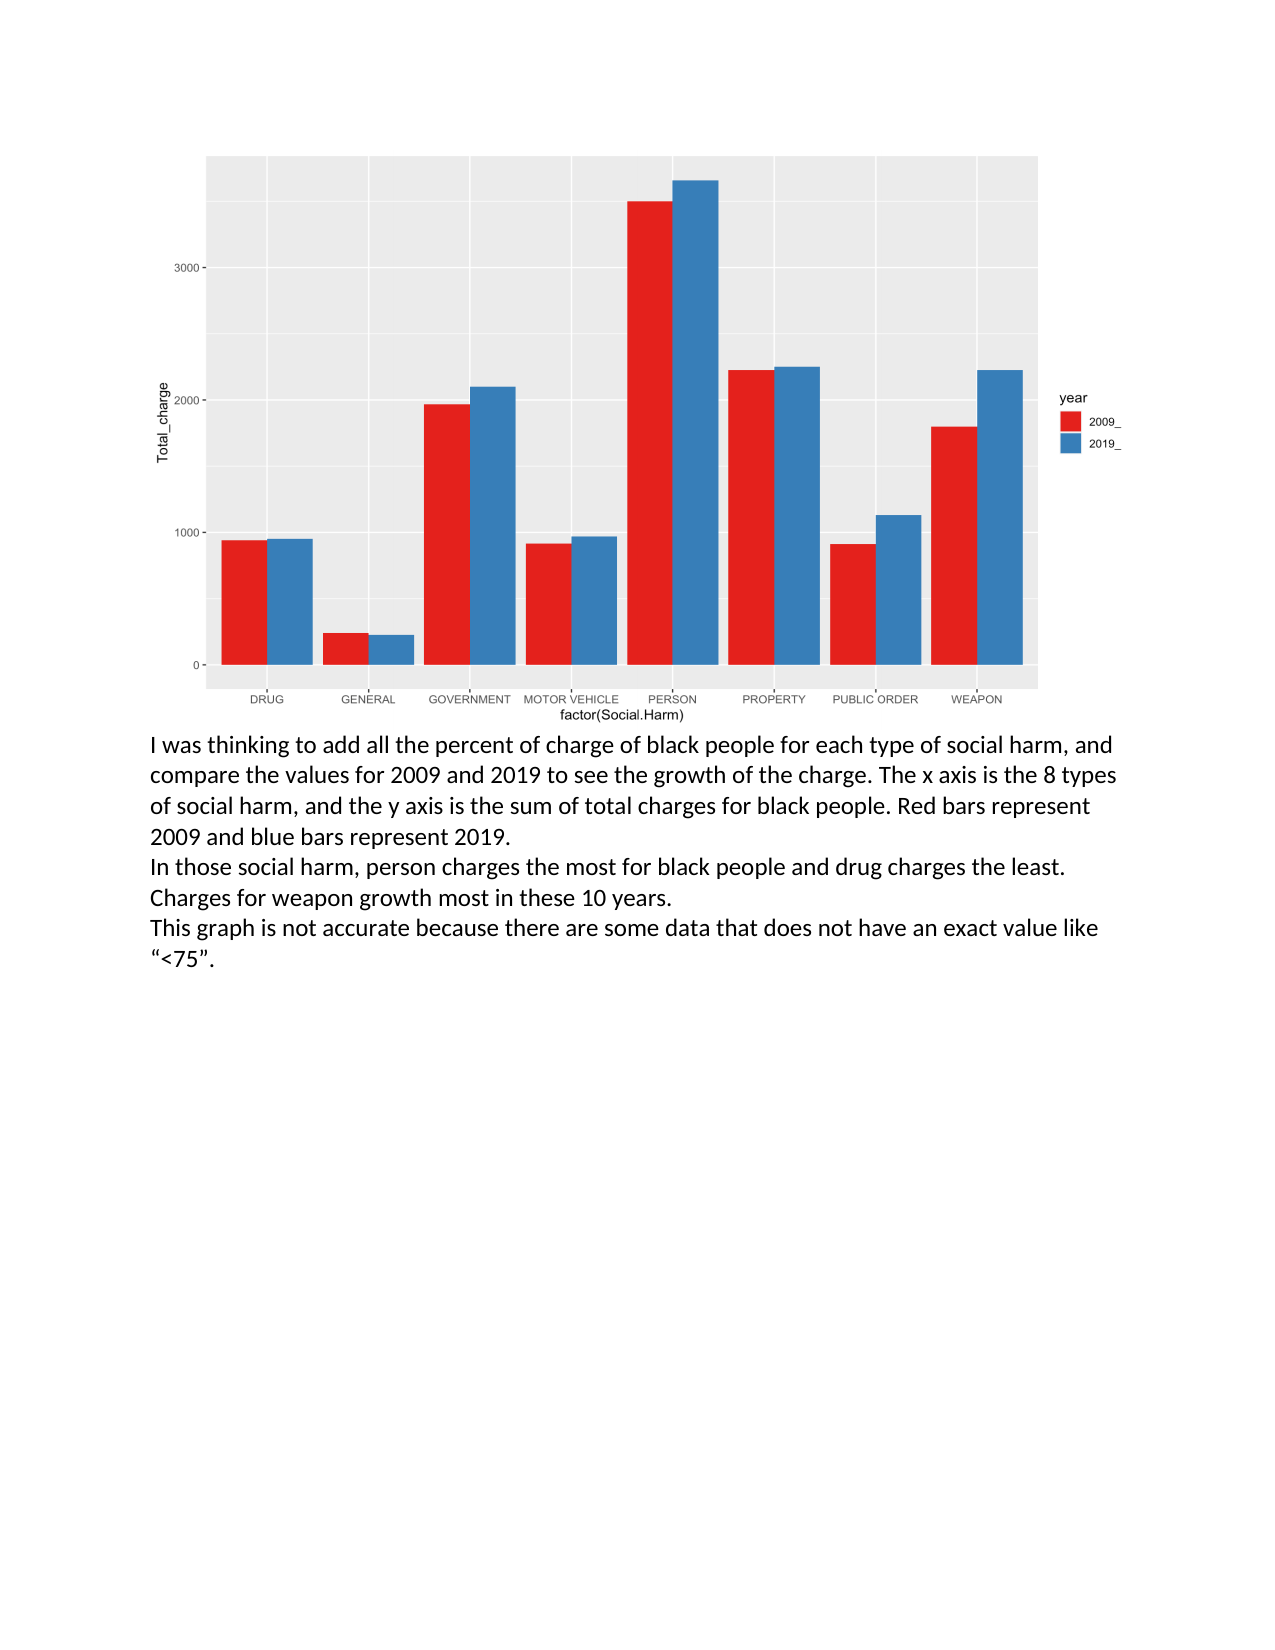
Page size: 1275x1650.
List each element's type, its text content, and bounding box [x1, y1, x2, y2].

text In those social harm, person charges the most for black people and drug charges the least. Charges for weapon growth most in these 10 years. [150, 851, 1125, 912]
text This graph is not accurate because there are some data that does not have an exact value like “<75”. [150, 912, 1125, 973]
picture [150, 150, 1125, 730]
text I was thinking to add all the percent of charge of black people for each type of social harm, and compare the values for 2009 and 2019 to see the growth of the charge. The x axis is the 8 types of social harm, and the y axis is the sum of total charges for black people. Red bars represent 2009 and blue bars represent 2019. [150, 730, 1125, 851]
